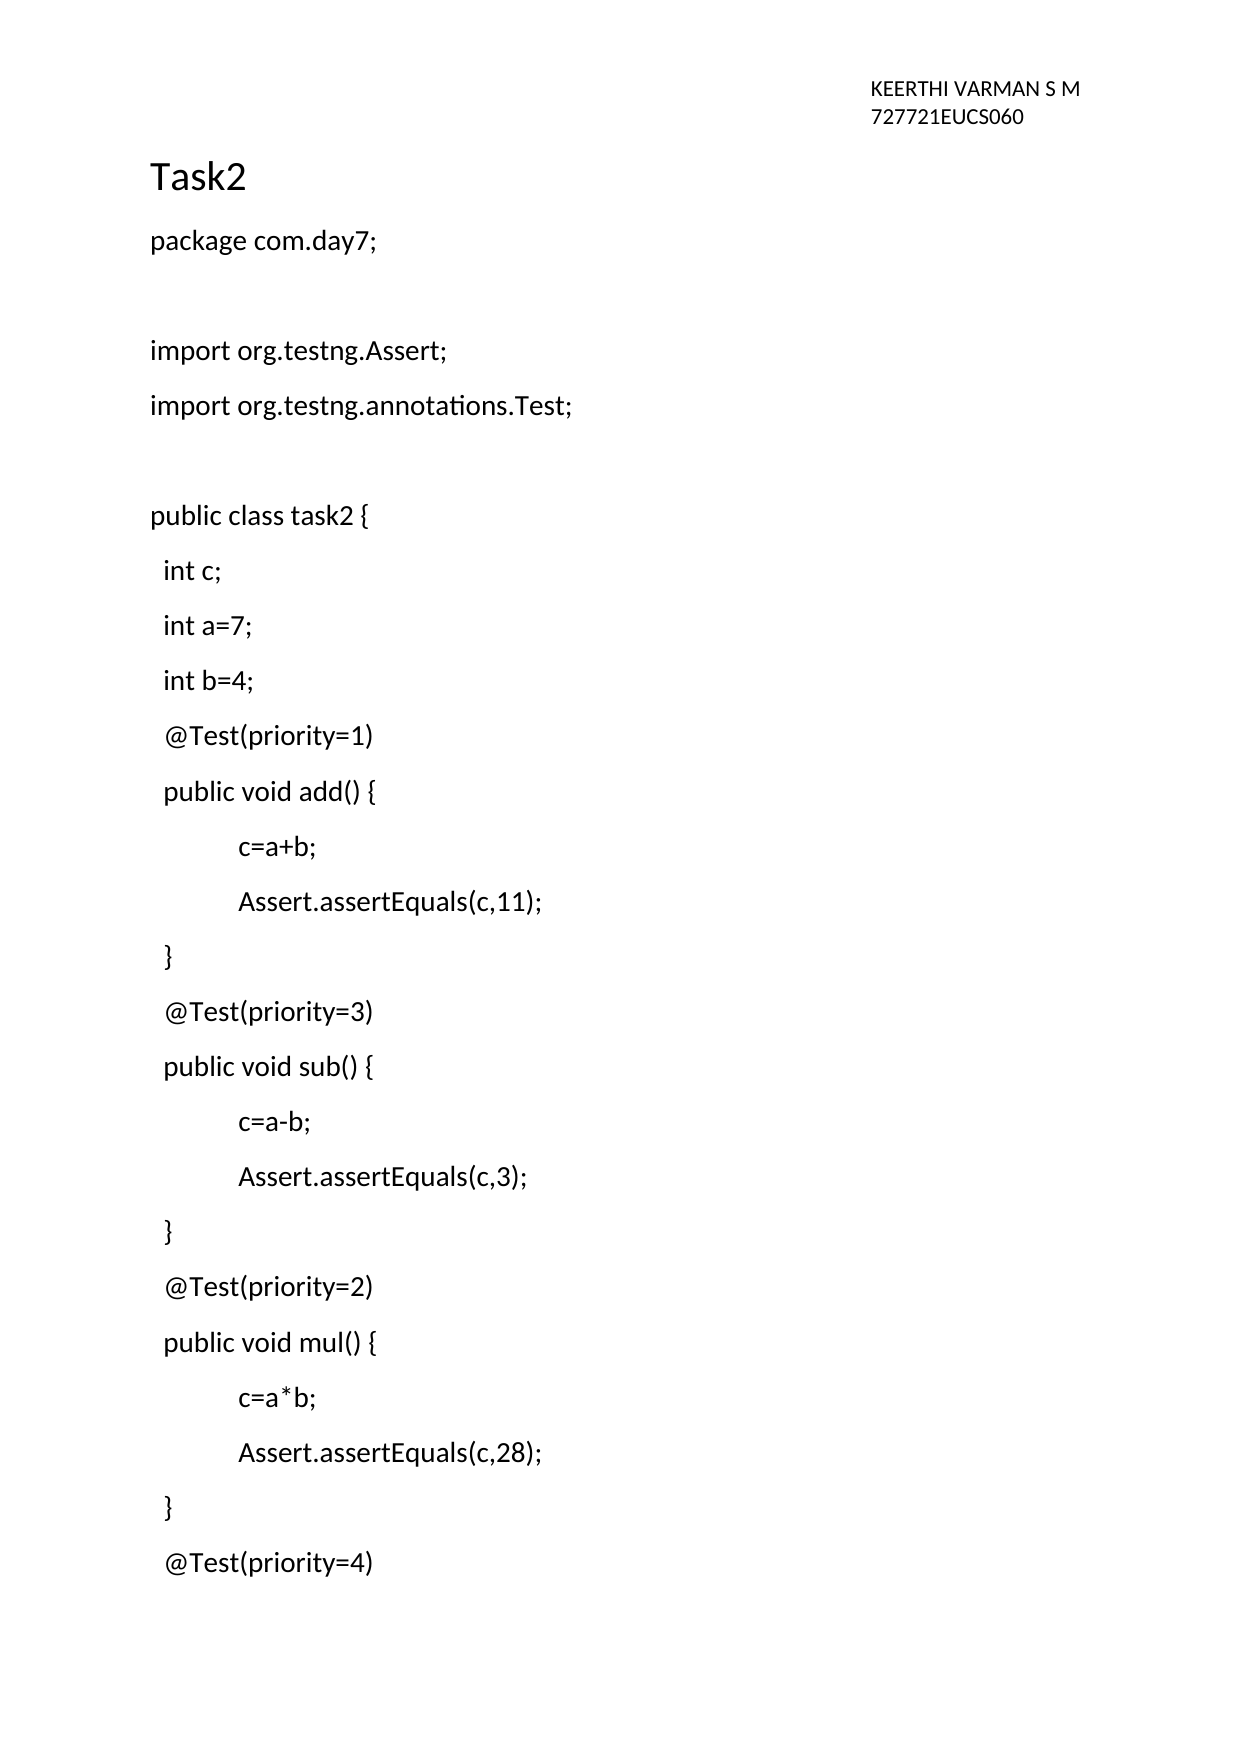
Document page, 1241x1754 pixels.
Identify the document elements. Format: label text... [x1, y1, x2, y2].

text Task2 [150, 150, 1090, 201]
text } [150, 938, 1090, 973]
text import org.testng.annotations.Test; [150, 387, 1090, 422]
text } [150, 1213, 1090, 1249]
text public void add() { [150, 773, 1090, 808]
text @Test(priority=4) [150, 1544, 1090, 1580]
text c=a-b; [150, 1103, 1090, 1139]
text int b=4; [150, 662, 1090, 698]
text @Test(priority=2) [150, 1268, 1090, 1304]
text public class task2 { [150, 497, 1090, 533]
text @Test(priority=3) [150, 993, 1090, 1029]
text public void sub() { [150, 1048, 1090, 1084]
text @Test(priority=1) [150, 717, 1090, 753]
text Assert.assertEquals(c,11); [150, 883, 1090, 918]
text int c; [150, 552, 1090, 588]
text c=a+b; [150, 828, 1090, 863]
text Assert.assertEquals(c,3); [150, 1158, 1090, 1194]
text Assert.assertEquals(c,28); [150, 1434, 1090, 1469]
text package com.day7; [150, 222, 1090, 257]
text public void mul() { [150, 1324, 1090, 1359]
text import org.testng.Assert; [150, 332, 1090, 367]
text c=a*b; [150, 1379, 1090, 1414]
text int a=7; [150, 607, 1090, 643]
text } [150, 1489, 1090, 1524]
